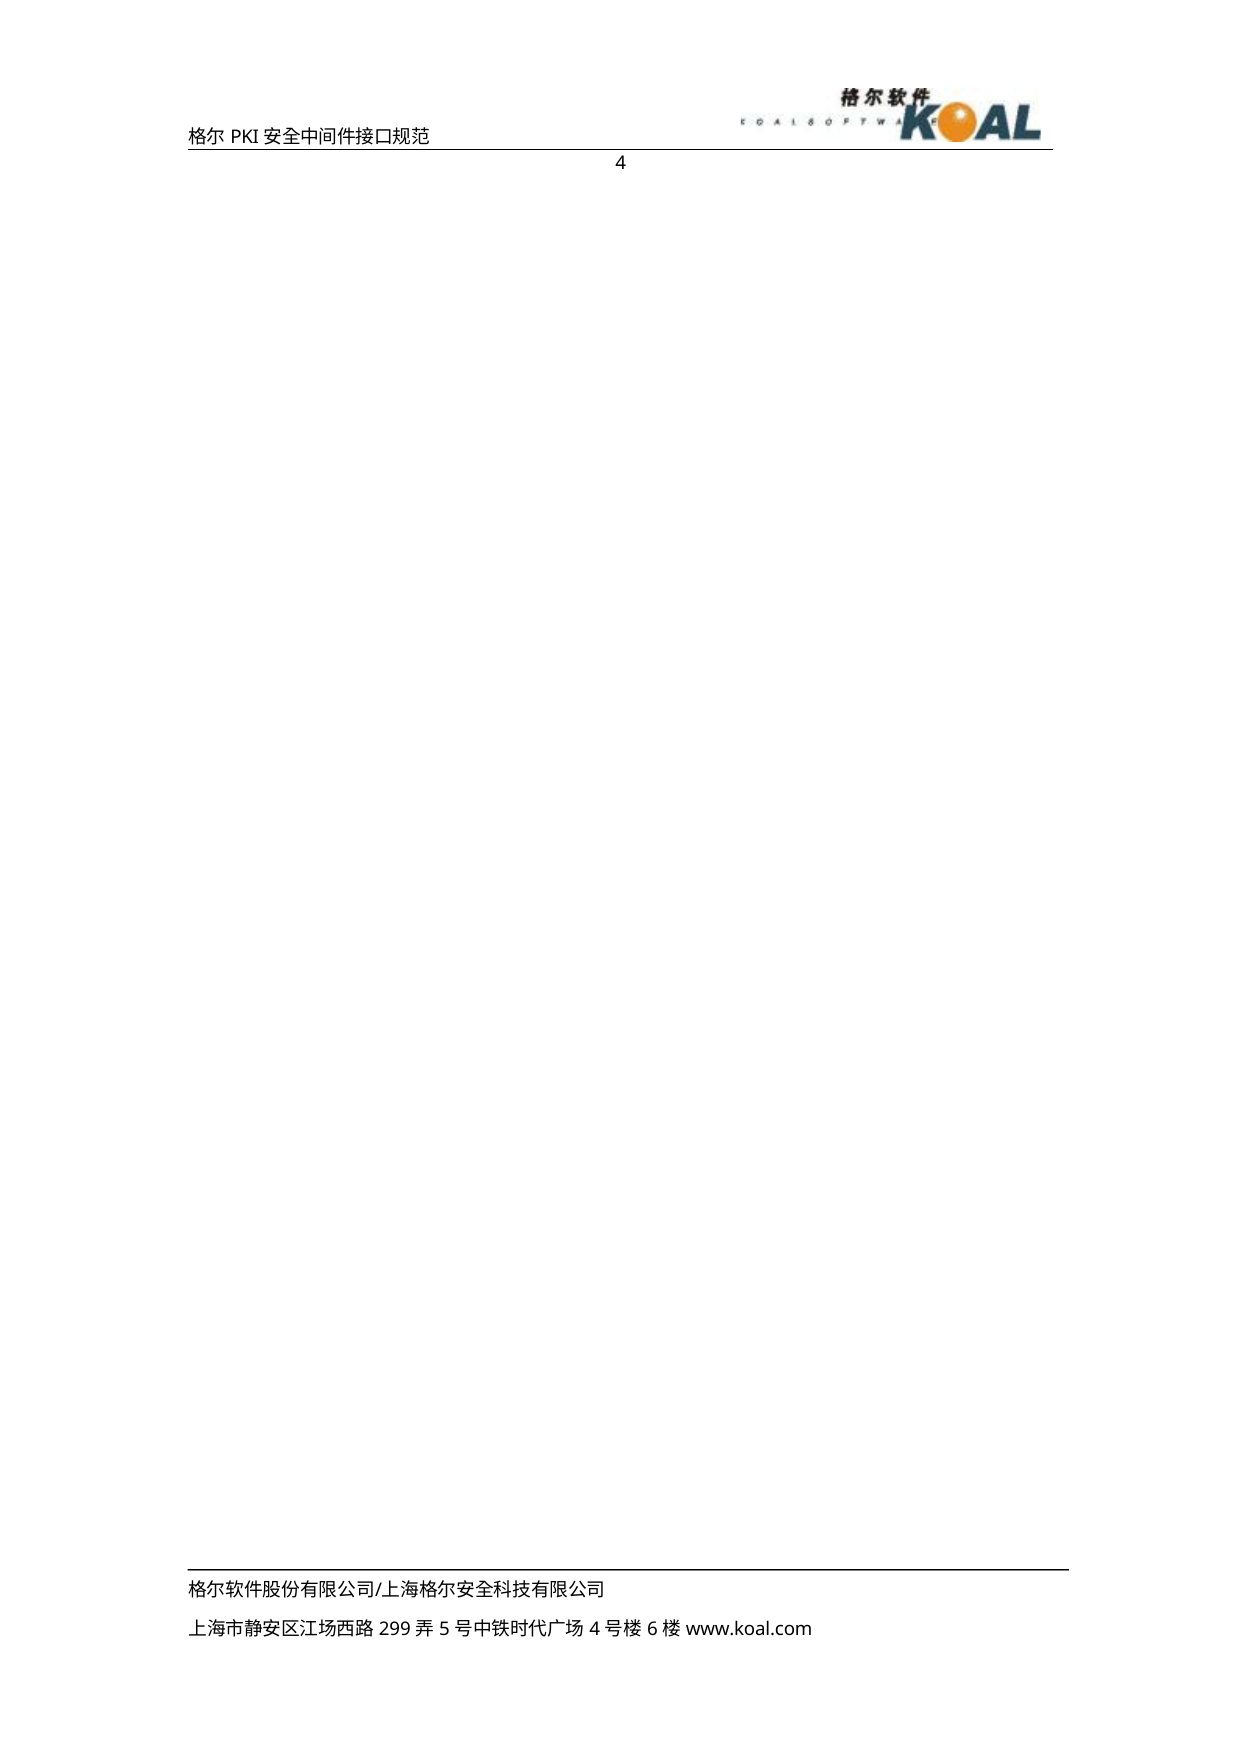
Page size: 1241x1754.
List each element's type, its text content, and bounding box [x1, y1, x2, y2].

picture [187, 1569, 1069, 1573]
picture [740, 88, 1041, 142]
text 4 [615, 154, 1069, 174]
